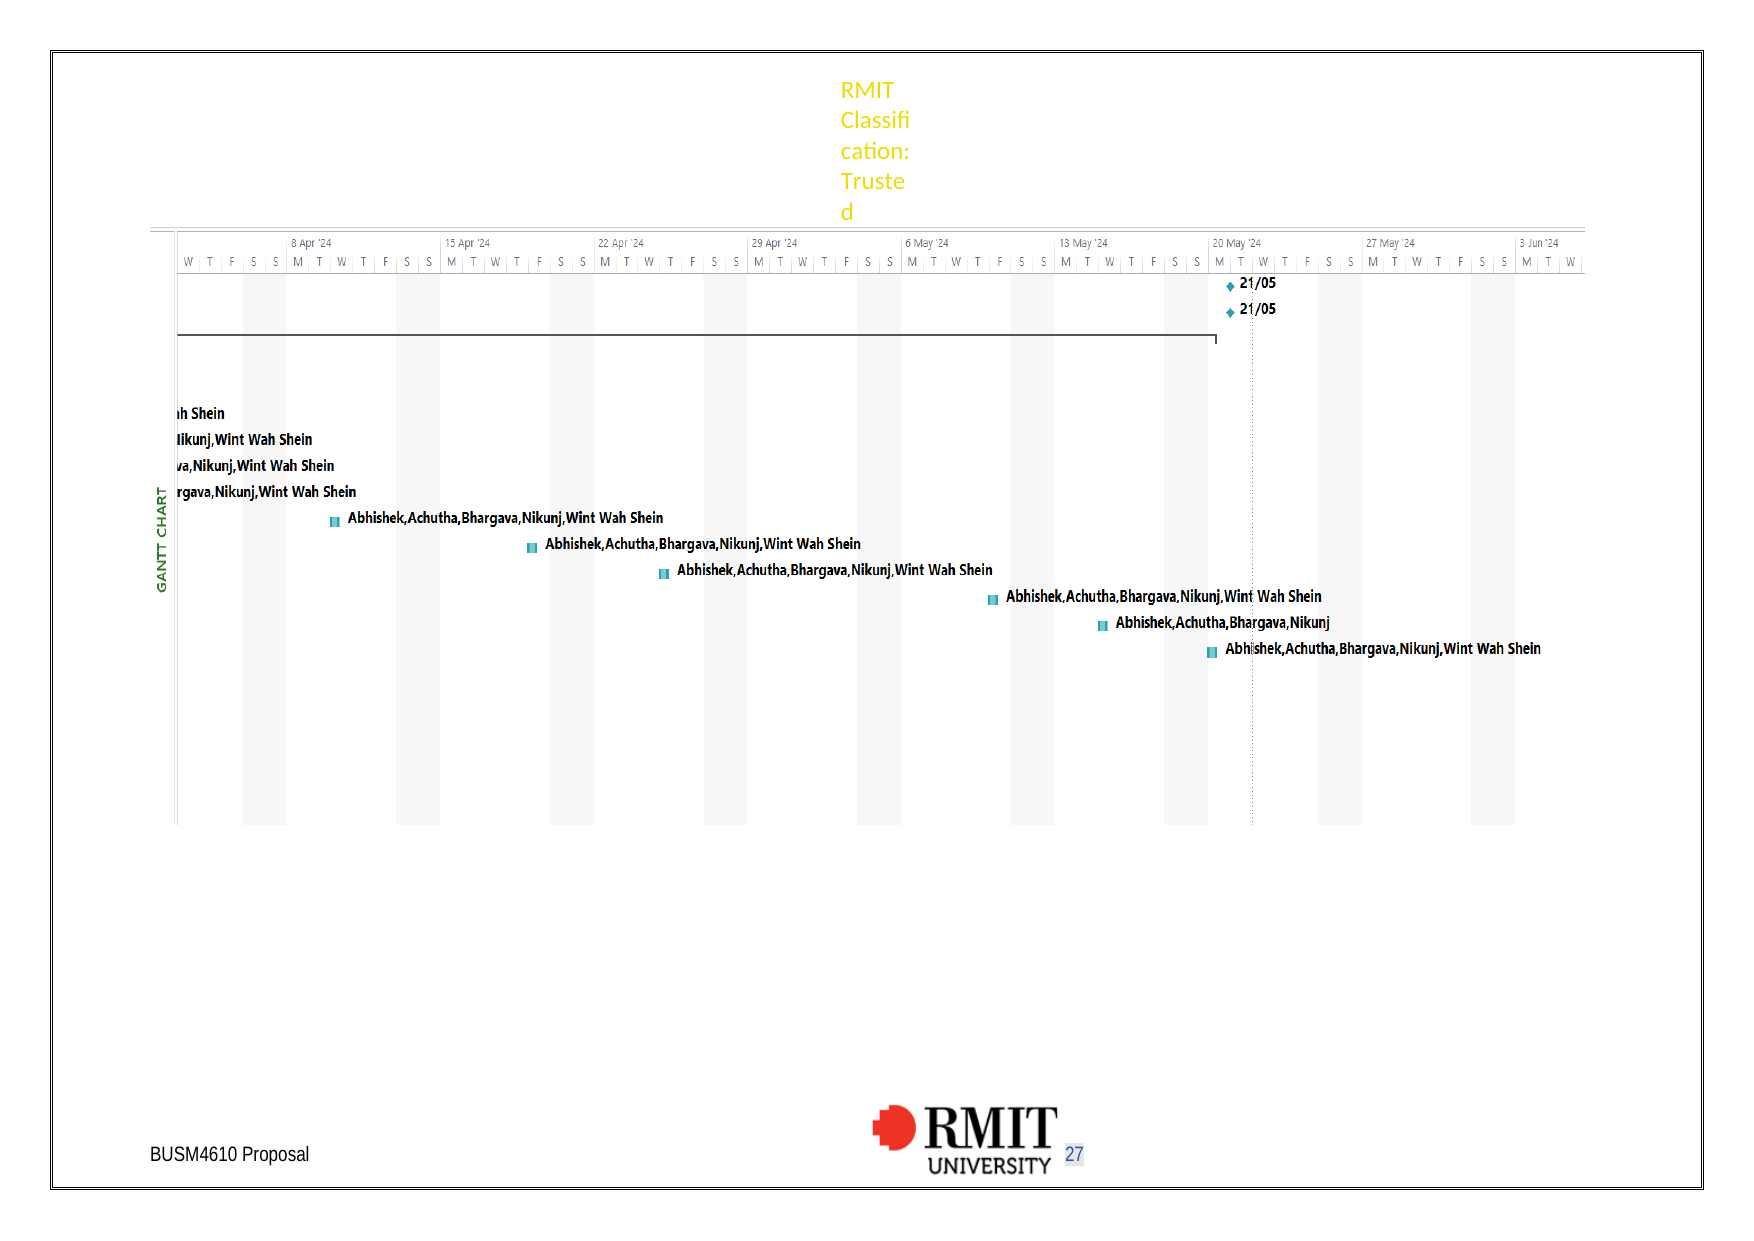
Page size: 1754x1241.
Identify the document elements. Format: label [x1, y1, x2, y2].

picture [872, 1104, 1058, 1175]
picture [150, 227, 1585, 825]
